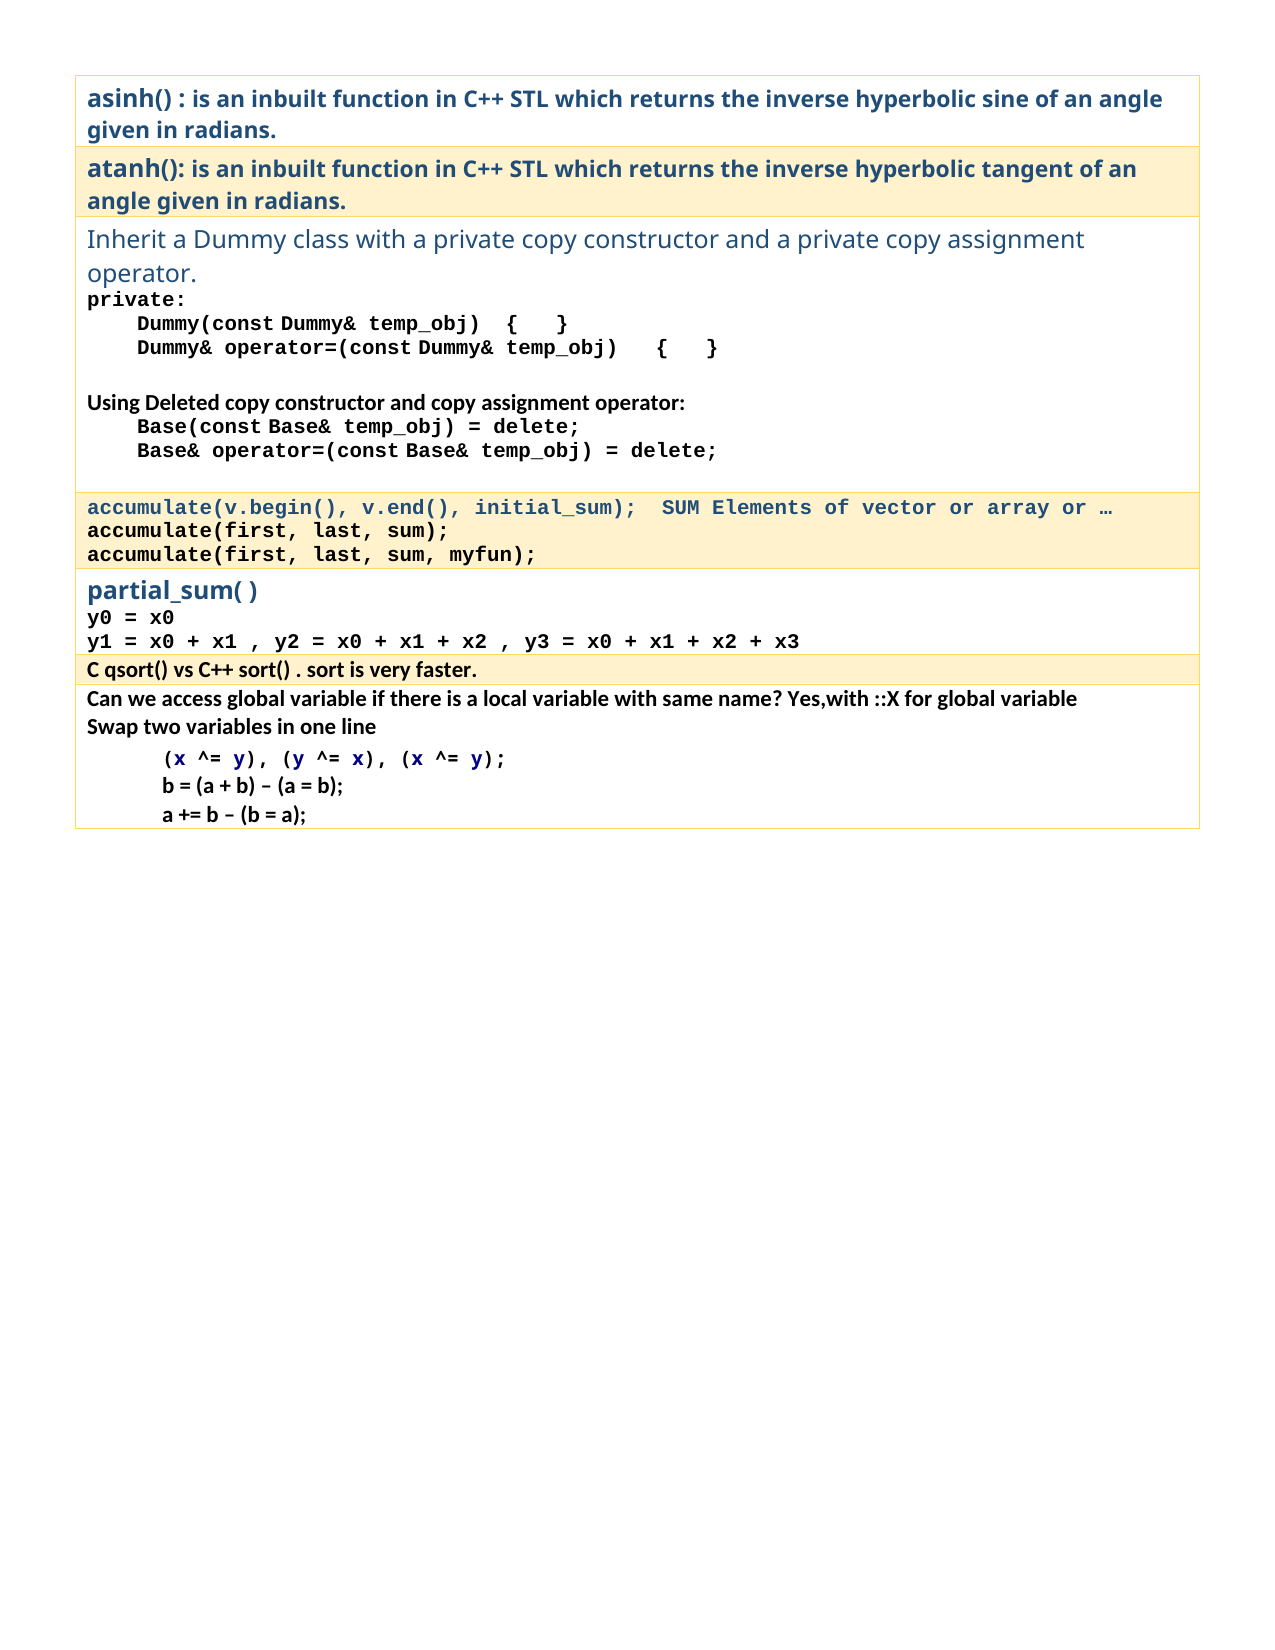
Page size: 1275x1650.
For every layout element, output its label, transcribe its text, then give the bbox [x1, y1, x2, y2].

table_cell accumulate(v.begin(), v.end(), initial_sum); SUM Elements of vector or array or … accumulate(first, last, sum); accumulate(first, last, sum, myfun); [76, 493, 1199, 568]
table_cell partial_sum( ) y0 = x0 y1 = x0 + x1 , y2 = x0 + x1 + x2 , y3 = x0 + x1 + x2 + x3 [76, 569, 1199, 654]
table_cell Inherit a Dummy class with a private copy constructor and a private copy assignment operator. private: Dummy(const Dummy& temp_obj) { } Dummy& operator=(const Dummy& temp_obj) { } Using Deleted copy constructor and copy assignment operator: Base(const Base& temp_obj) = delete; Base& operator=(const Base& temp_obj) = delete; [76, 217, 1199, 492]
table_cell asinh() : is an inbuilt function in C++ STL which returns the inverse hyperbolic sine of an angle given in radians. [76, 76, 1199, 146]
table_cell C qsort() vs C++ sort() . sort is very faster. [76, 655, 1199, 683]
table_cell Can we access global variable if there is a local variable with same name? Yes,with ::X for global variable Swap two variables in one line (x ^= y), (y ^= x), (x ^= y); b = (a + b) – (a = b); a += b – (b = a); [76, 685, 1199, 828]
table_cell atanh(): is an inbuilt function in C++ STL which returns the inverse hyperbolic tangent of an angle given in radians. [76, 147, 1199, 216]
